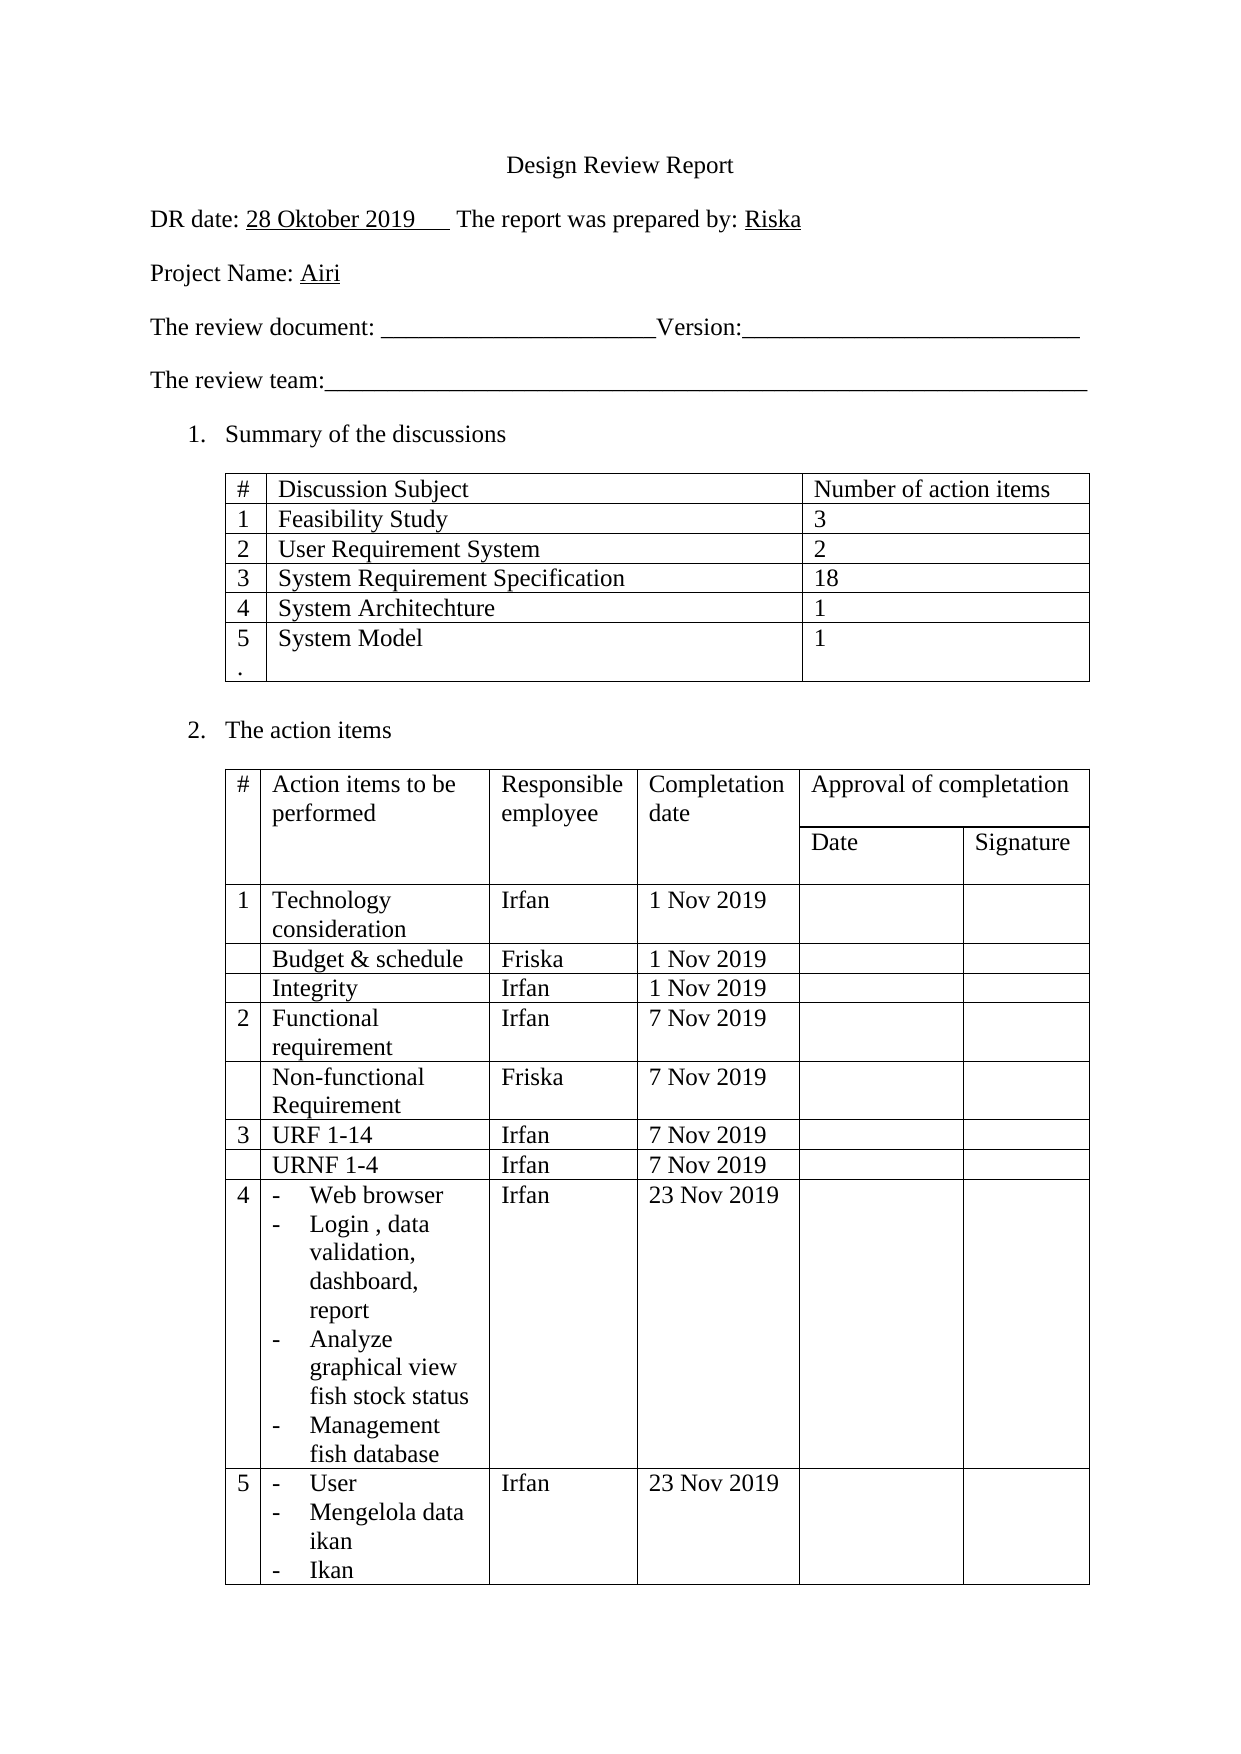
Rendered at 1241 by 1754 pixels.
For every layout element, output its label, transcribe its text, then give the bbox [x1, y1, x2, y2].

table_cell Irfan [490, 974, 637, 1002]
table_cell [964, 1180, 1089, 1467]
table_cell Functional requirement [261, 1003, 489, 1061]
table_header Discussion Subject [267, 474, 802, 503]
table_cell Technology consideration [261, 885, 489, 943]
table_cell 3 [226, 1120, 260, 1149]
table_cell 7 Nov 2019 [638, 1062, 799, 1119]
table_cell 1 Nov 2019 [638, 885, 799, 943]
table_cell System Model [267, 623, 802, 681]
table_header # [226, 474, 266, 503]
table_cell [261, 1469, 489, 1583]
table_cell [964, 1003, 1089, 1061]
list The action items [187, 715, 1090, 743]
table_cell [226, 944, 260, 972]
table_cell [964, 1150, 1089, 1179]
text The review team:_____________________________________________________________ [150, 365, 1090, 394]
table_cell [964, 974, 1089, 1002]
table_cell Date [800, 828, 963, 884]
table_cell 3 [226, 564, 266, 592]
table_cell [800, 1120, 963, 1149]
table_cell [800, 1180, 963, 1467]
text Design Review Report [150, 150, 1090, 179]
table_cell 23 Nov 2019 [638, 1180, 799, 1467]
table_cell Non-functional Requirement [261, 1062, 489, 1119]
table_cell 2 [226, 534, 266, 562]
table_cell [226, 1150, 260, 1179]
table_cell 7 Nov 2019 [638, 1120, 799, 1149]
table_cell [964, 944, 1089, 972]
table_cell 5 [226, 1469, 260, 1583]
table_cell URF 1-14 [261, 1120, 489, 1149]
table_cell 1 [226, 885, 260, 943]
table_cell [964, 1120, 1089, 1149]
table_cell [800, 1150, 963, 1179]
table_cell [800, 1469, 963, 1583]
table_header Action items to be performed [261, 770, 489, 884]
table_header Completation date [638, 770, 799, 884]
table_cell System Architechture [267, 593, 802, 622]
table_cell [964, 1469, 1089, 1583]
table_cell 23 Nov 2019 [638, 1469, 799, 1583]
table_cell 1 [803, 623, 1089, 681]
table_cell [800, 1003, 963, 1061]
table_cell 18 [803, 564, 1089, 592]
table_cell Integrity [261, 974, 489, 1002]
table_header # [226, 770, 260, 884]
table_cell 1 Nov 2019 [638, 974, 799, 1002]
table_cell 1 [803, 593, 1089, 622]
table_header Approval of completation [800, 770, 1089, 826]
table_cell Web browser Login , data validation, dashboard, report Analyze graphical view fish stock status Management fish database [261, 1180, 489, 1467]
table_cell Irfan [490, 1469, 637, 1583]
table_cell [226, 974, 260, 1002]
text Project Name: Airi [150, 258, 1090, 286]
table_cell System Requirement Specification [267, 564, 802, 592]
table_cell 4 [226, 1180, 260, 1467]
table_cell 4 [226, 593, 266, 622]
table_cell Irfan [490, 1180, 637, 1467]
table_cell [964, 885, 1089, 943]
list Summary of the discussions [187, 419, 1090, 448]
table_header Responsible employee [490, 770, 637, 884]
table_cell [964, 1062, 1089, 1119]
table_cell Feasibility Study [267, 504, 802, 533]
table_cell Budget & schedule [261, 944, 489, 972]
table_cell [800, 944, 963, 972]
table_cell Friska [490, 944, 637, 972]
table_cell [800, 974, 963, 1002]
table_cell Irfan [490, 1120, 637, 1149]
table_cell Signature [964, 828, 1089, 884]
table_cell 1 Nov 2019 [638, 944, 799, 972]
table_cell User Requirement System [267, 534, 802, 562]
table_cell Irfan [490, 1003, 637, 1061]
table_cell Irfan [490, 1150, 637, 1179]
table_cell 3 [803, 504, 1089, 533]
text The review document: ______________________Version:___________________________ [150, 312, 1090, 340]
table_cell 2 [226, 1003, 260, 1061]
table_cell 5. [226, 623, 266, 681]
table_cell URNF 1-4 [261, 1150, 489, 1179]
table_cell [800, 1062, 963, 1119]
text DR date: 28 Oktober 2019 The report was prepared by: Riska [150, 204, 1090, 233]
table_cell 7 Nov 2019 [638, 1003, 799, 1061]
table_header Number of action items [803, 474, 1089, 503]
table_cell 1 [226, 504, 266, 533]
table_cell 2 [803, 534, 1089, 562]
table_cell 7 Nov 2019 [638, 1150, 799, 1179]
table_cell [226, 1062, 260, 1119]
table_cell Friska [490, 1062, 637, 1119]
table_cell [800, 885, 963, 943]
table_cell Irfan [490, 885, 637, 943]
